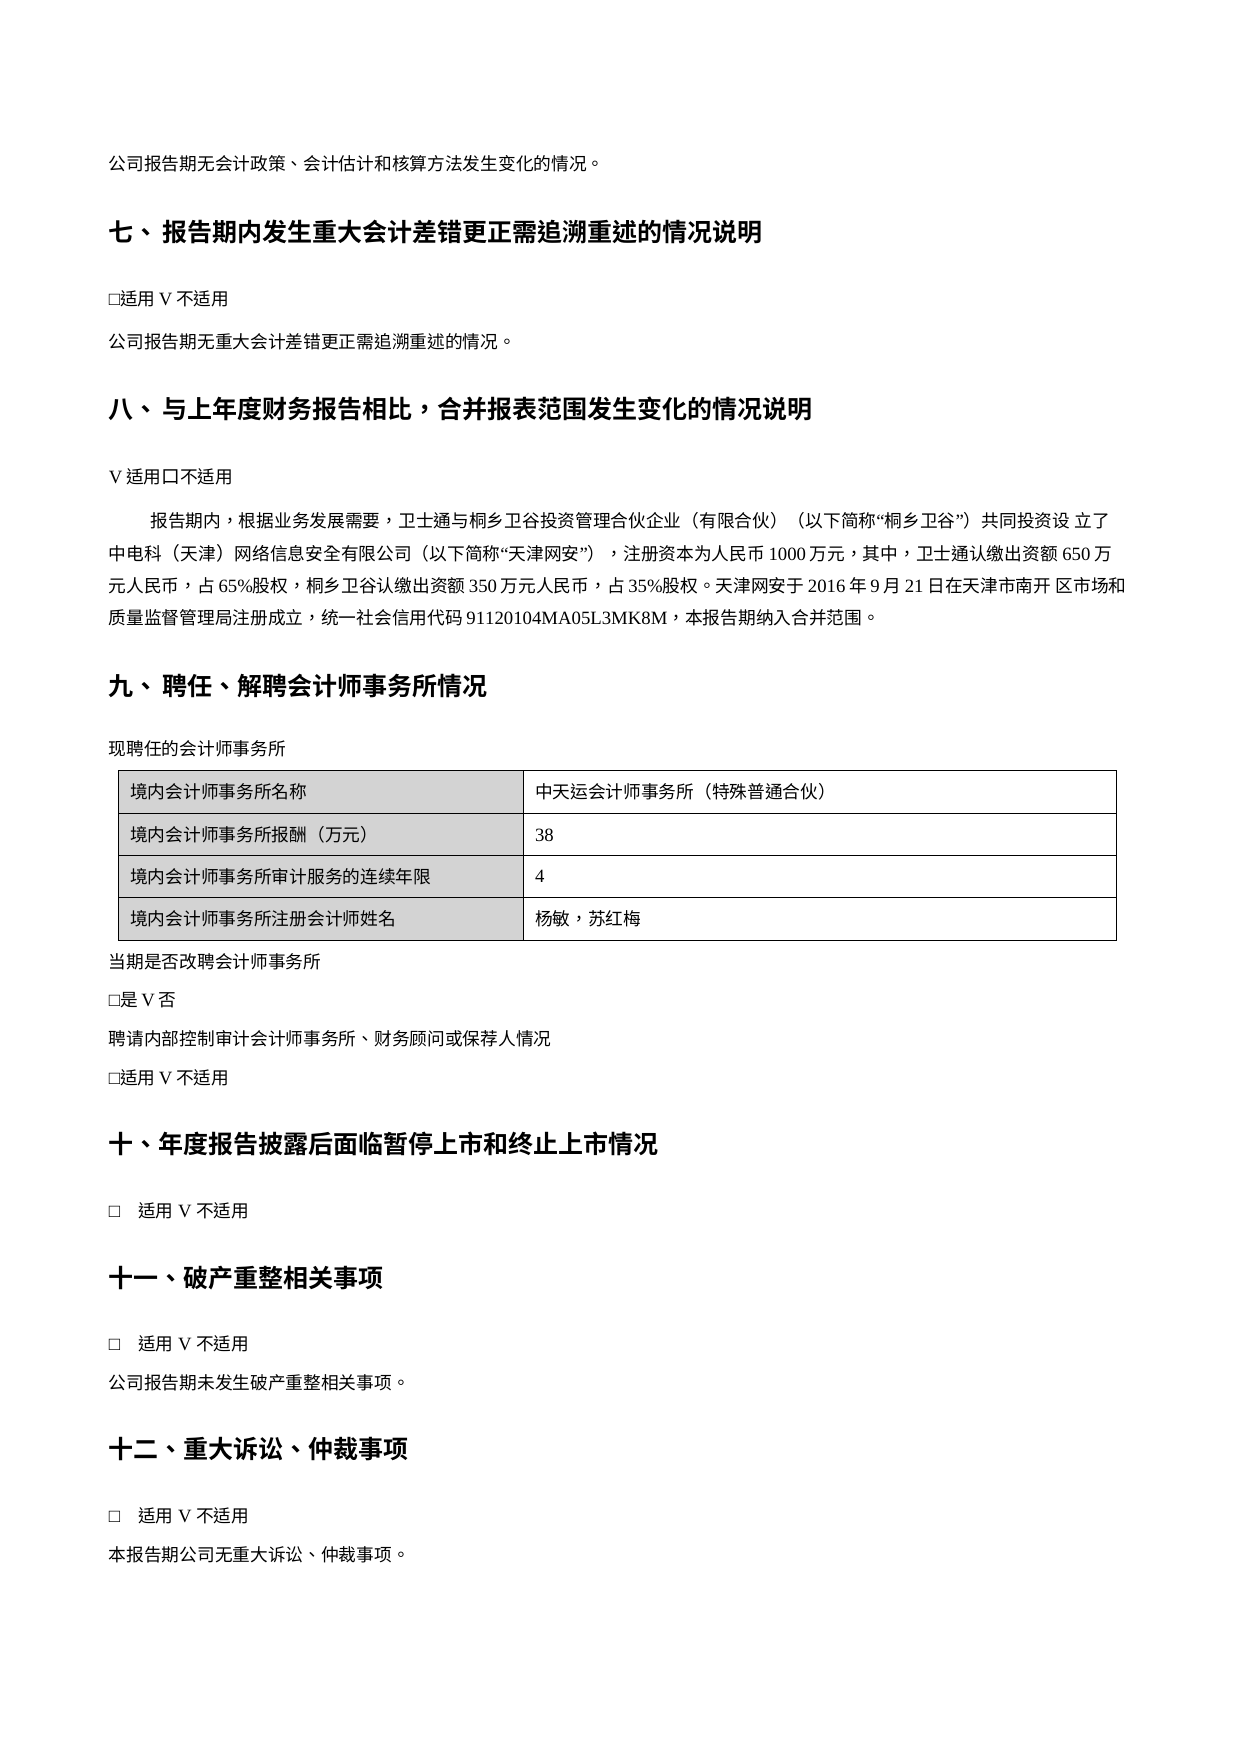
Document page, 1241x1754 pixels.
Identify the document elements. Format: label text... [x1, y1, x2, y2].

text □适用V不适用 [108, 286, 1127, 310]
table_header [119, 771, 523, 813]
text 公司报告期无会计政策、会计估计和核算方法发生变化的情况。 [108, 144, 1127, 177]
subtitle 九、 聘任、解聘会计师事务所情况 [108, 668, 1127, 702]
text V适用口不适用 [108, 463, 1127, 489]
subtitle 八、 与上年度财务报告相比，合并报表范围发生变化的情况说明 [108, 392, 1127, 426]
text 报告期内，根据业务发展需要，卫士通与桐乡卫谷投资管理合伙企业（有限合伙）（以下简称“桐乡卫谷”）共同投资设 立了中电科（天津）网络信息安全有限公司（以下简称“天津网安”），注册资本为人民币1000万元，其中，卫士通认缴出资额 650万元人民币，占65%股权，桐乡卫谷认缴出资额350万元人民币，占35%股权。天津网安于2016年9月21日在天津市南开 区市场和质量监督管理局注册成立，统一社会信用代码91120104MA05L3MK8M，本报告期纳入合并范围。 [108, 502, 1127, 631]
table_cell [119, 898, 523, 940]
text 本报告期公司无重大诉讼、仲裁事项。 [108, 1542, 1127, 1567]
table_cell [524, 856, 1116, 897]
text □是V否 [108, 988, 1127, 1012]
list 适用 V 不适用 [108, 1332, 1127, 1356]
text □适用V不适用 [108, 1065, 1127, 1089]
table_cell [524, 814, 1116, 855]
text 公司报告期无重大会计差错更正需追溯重述的情况。 [108, 322, 1127, 354]
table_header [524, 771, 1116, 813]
subtitle 十一、破产重整相关事项 [108, 1260, 1127, 1294]
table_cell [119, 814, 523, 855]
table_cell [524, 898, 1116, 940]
list 适用 V 不适用 [108, 1198, 1127, 1223]
subtitle 十、年度报告披露后面临暂停上市和终止上市情况 [108, 1127, 1127, 1161]
text 聘请内部控制审计会计师事务所、财务顾问或保荐人情况 [108, 1027, 1127, 1051]
list 适用 V 不适用 [108, 1504, 1127, 1528]
text 公司报告期未发生破产重整相关事项。 [108, 1371, 1127, 1395]
text 当期是否改聘会计师事务所 [108, 949, 1127, 973]
subtitle 十二、重大诉讼、仲裁事项 [108, 1432, 1127, 1466]
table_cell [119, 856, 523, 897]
text 现聘任的会计师事务所 [108, 729, 1127, 762]
subtitle 七、 报告期内发生重大会计差错更正需追溯重述的情况说明 [108, 214, 1127, 248]
